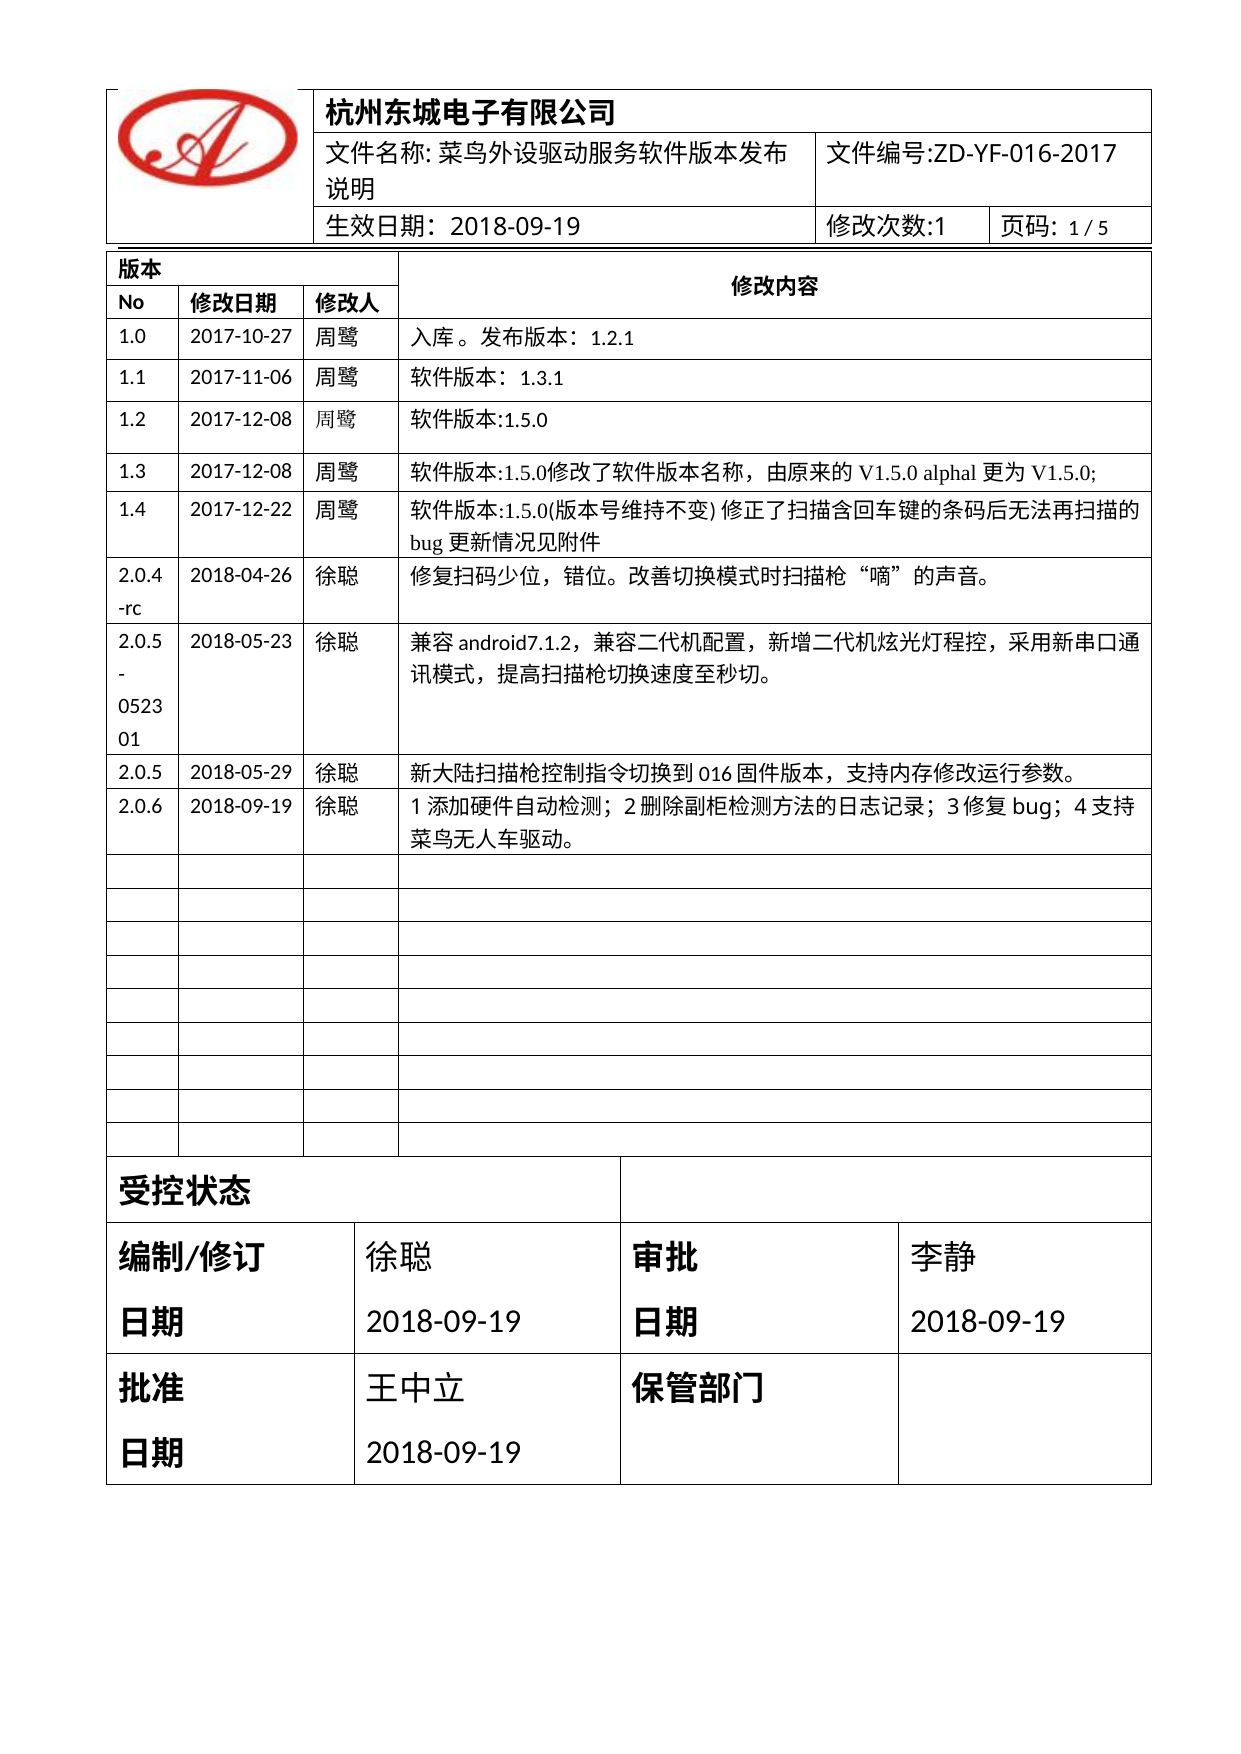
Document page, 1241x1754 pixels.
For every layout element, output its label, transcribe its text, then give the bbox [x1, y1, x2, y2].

table_cell [179, 1023, 303, 1055]
table_cell 软件版本:1.5.0 修改了软件版本名称，由原来的 V1.5.0 alphal 更为 V1.5.0; [399, 454, 1151, 491]
table_cell [399, 1090, 1151, 1122]
table_cell 2017-11-06 [179, 360, 303, 401]
table_cell 修改日期 [179, 286, 303, 318]
table_cell [399, 1056, 1151, 1089]
table_cell [304, 1090, 398, 1122]
table_cell [107, 1090, 178, 1122]
table_cell 兼容android7.1.2，兼容二代机配置，新增二代机炫光灯程控，采用新串口通讯模式，提高扫描枪切换速度至秒切。 [399, 624, 1151, 754]
table_cell [179, 1056, 303, 1089]
table_cell [304, 1023, 398, 1055]
table_cell 批准 日期 [107, 1354, 354, 1484]
table_cell 2018-09-19 [179, 789, 303, 854]
table_cell 周鹭 [304, 319, 398, 359]
table_cell [399, 922, 1151, 954]
table_header 版本 [107, 252, 398, 284]
table_cell [107, 1123, 178, 1156]
table_cell [179, 989, 303, 1022]
table_cell [399, 989, 1151, 1022]
table_cell 1添加硬件自动检测；2删除副柜检测方法的日志记录；3修复bug；4支持菜鸟无人车驱动。 [399, 789, 1151, 854]
table_cell 保管部门 [621, 1354, 898, 1484]
table_cell 1.1 [107, 360, 178, 401]
table_cell 1.0 [107, 319, 178, 359]
table_cell [107, 1056, 178, 1089]
table_cell [107, 1023, 178, 1055]
table_cell [621, 1157, 1151, 1222]
table_cell [179, 889, 303, 921]
table_cell 2.0.5 [107, 755, 178, 788]
table_cell 2017-12-22 [179, 492, 303, 557]
table_cell 入库 。发布版本：1.2.1 [399, 319, 1151, 359]
table_cell 编制/修订 日期 [107, 1223, 354, 1353]
table_cell 2018-05-23 [179, 624, 303, 754]
table_cell No [107, 286, 178, 318]
table_cell 软件版本:1.5.0 [399, 402, 1151, 453]
table_cell [107, 956, 178, 988]
table_cell 李静 2018-09-19 [899, 1223, 1151, 1353]
table_cell [399, 889, 1151, 921]
table_cell [304, 1056, 398, 1089]
table_cell 1.4 [107, 492, 178, 557]
table_cell [179, 1090, 303, 1122]
table_cell 周鹭 [304, 360, 398, 401]
table_cell [399, 956, 1151, 988]
table_cell 2017-12-08 [179, 402, 303, 453]
table_cell 徐聪 [304, 755, 398, 788]
picture [118, 89, 298, 189]
table_cell 软件版本:1.5.0(版本号维持不变) 修正了扫描含回车键的条码后无法再扫描的 bug 更新情况见附件 [399, 492, 1151, 557]
table_cell 徐聪 [304, 789, 398, 854]
table_cell 徐聪 [304, 558, 398, 623]
table_cell [304, 922, 398, 954]
table_cell 审批 日期 [621, 1223, 898, 1353]
table_cell 周鹭 [304, 402, 398, 453]
table_cell [304, 855, 398, 887]
table_cell [304, 956, 398, 988]
table_cell 2018-04-26 [179, 558, 303, 623]
table_cell [107, 855, 178, 887]
table_cell [179, 956, 303, 988]
table_cell 1.3 [107, 454, 178, 491]
table_cell [179, 855, 303, 887]
table_cell 2.0.5-052301 [107, 624, 178, 754]
table_cell [304, 889, 398, 921]
table_cell 2.0.6 [107, 789, 178, 854]
table_cell 受控状态 [107, 1157, 620, 1222]
table_cell [304, 1123, 398, 1156]
table_cell 修改人 [304, 286, 398, 318]
table_cell 2017-10-27 [179, 319, 303, 359]
table_cell [107, 989, 178, 1022]
table_cell [179, 922, 303, 954]
table_cell 2.0.4-rc [107, 558, 178, 623]
table_header 修改内容 [399, 252, 1151, 318]
table_cell 1.2 [107, 402, 178, 453]
table_cell 2017-12-08 [179, 454, 303, 491]
table_cell [304, 989, 398, 1022]
table_cell [107, 889, 178, 921]
table_cell 周鹭 [304, 454, 398, 491]
table_cell [107, 922, 178, 954]
table_cell [399, 855, 1151, 887]
table_cell 新大陆扫描枪控制指令切换到016固件版本，支持内存修改运行参数。 [399, 755, 1151, 788]
table_cell 周鹭 [304, 492, 398, 557]
table_cell 软件版本：1.3.1 [399, 360, 1151, 401]
table_cell 徐聪 [304, 624, 398, 754]
table_cell 修复扫码少位，错位。改善切换模式时扫描枪“嘀”的声音。 [399, 558, 1151, 623]
table_cell 王中立 2018-09-19 [355, 1354, 620, 1484]
table_cell 徐聪 2018-09-19 [355, 1223, 620, 1353]
table_cell 2018-05-29 [179, 755, 303, 788]
table_cell [399, 1023, 1151, 1055]
table_cell [179, 1123, 303, 1156]
table_cell [899, 1354, 1151, 1484]
table_cell [399, 1123, 1151, 1156]
